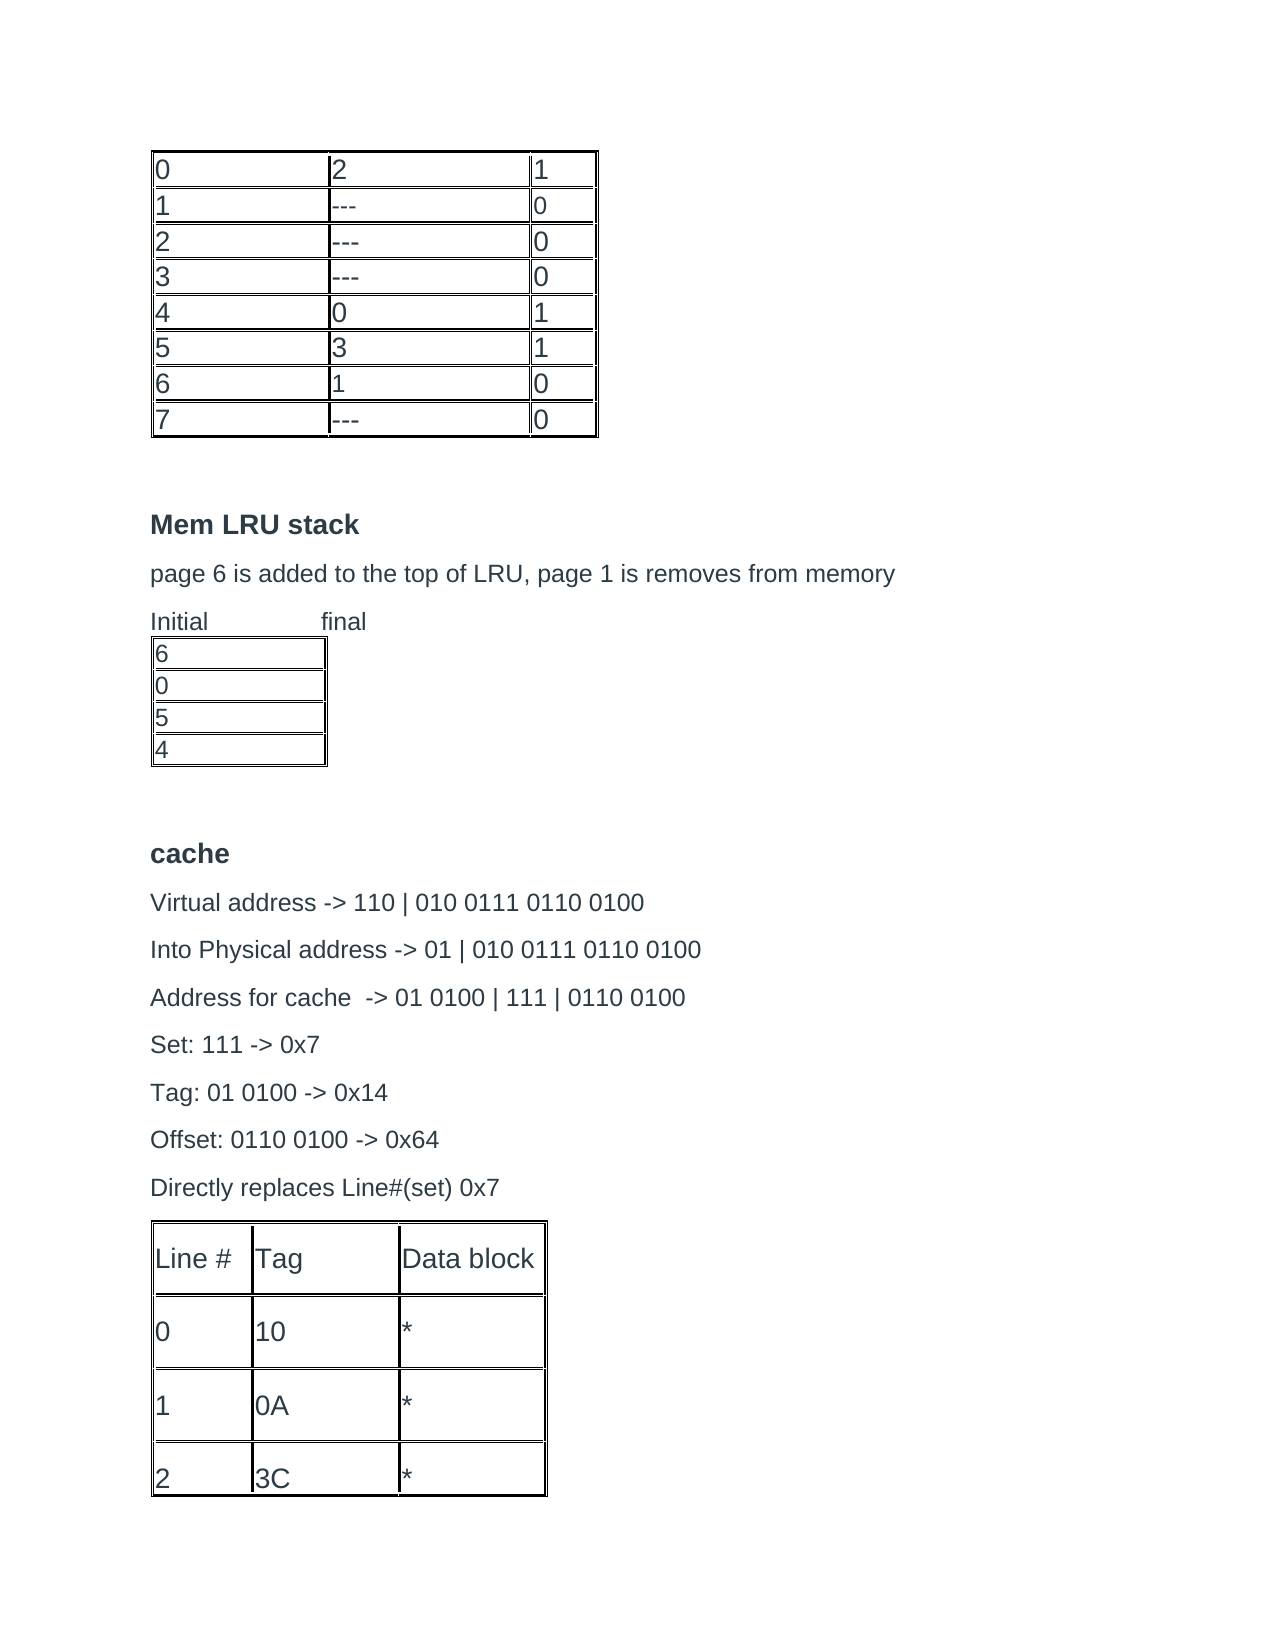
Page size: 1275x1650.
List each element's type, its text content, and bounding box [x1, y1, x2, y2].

table_cell 0A [254, 1370, 398, 1439]
table_cell 5 [154, 328, 328, 364]
table_cell 3C [252, 1443, 399, 1494]
table_cell --- [329, 403, 531, 435]
text Set: 111 -> 0x7 [150, 1030, 1125, 1059]
table_cell 0 [531, 399, 596, 435]
table_cell 0 [531, 186, 597, 221]
table_cell 1 [532, 293, 596, 328]
table_cell 2 [154, 1440, 252, 1494]
text page 6 is added to the top of LRU, page 1 is removes from memory [150, 559, 1125, 588]
text Mem LRU stack [150, 508, 1125, 541]
table_header Line # [154, 1224, 252, 1293]
table_cell * [401, 1293, 545, 1366]
table_cell 1 [331, 367, 529, 399]
table_cell 0 [531, 257, 597, 292]
table_cell 0 [532, 221, 596, 257]
text Directly replaces Line#(set) 0x7 [150, 1173, 1125, 1201]
table_cell 3 [152, 257, 329, 292]
table_cell --- [331, 189, 529, 221]
table_cell 7 [154, 399, 329, 435]
table_cell 4 [154, 293, 328, 328]
table_cell 0 [154, 668, 325, 699]
table_header 6 [154, 639, 324, 667]
table_cell 10 [254, 1297, 398, 1366]
table_cell 2 [154, 221, 328, 257]
table_cell 3 [331, 332, 529, 364]
text Tag: 01 0100 -> 0x14 [150, 1078, 1125, 1106]
table_cell * [401, 1366, 545, 1439]
table_header Data block [399, 1224, 544, 1293]
table_cell 1 [532, 328, 596, 364]
text Virtual address -> 110 | 010 0111 0110 0100 [150, 888, 1125, 916]
table_cell 2 [329, 153, 531, 186]
table_cell --- [331, 225, 529, 257]
table_cell 1 [154, 1366, 251, 1439]
text cache [150, 837, 1125, 869]
table_cell 0 [154, 152, 329, 186]
text Address for cache -> 01 0100 | 111 | 0110 0100 [150, 983, 1125, 1011]
table_cell 1 [152, 186, 329, 221]
table_cell 0 [154, 1293, 251, 1366]
table_cell --- [331, 260, 529, 292]
text Initial final [150, 607, 1125, 636]
table_cell 1 [531, 153, 595, 186]
table_cell 0 [531, 364, 597, 399]
text Into Physical address -> 01 | 010 0111 0110 0100 [150, 935, 1125, 964]
table_cell * [399, 1440, 545, 1494]
table_cell 4 [154, 731, 325, 763]
table_cell 6 [152, 364, 329, 399]
table_cell 0 [331, 296, 529, 328]
text Offset: 0110 0100 -> 0x64 [150, 1125, 1125, 1154]
table_cell 5 [154, 700, 325, 731]
table_header Tag [252, 1222, 399, 1293]
